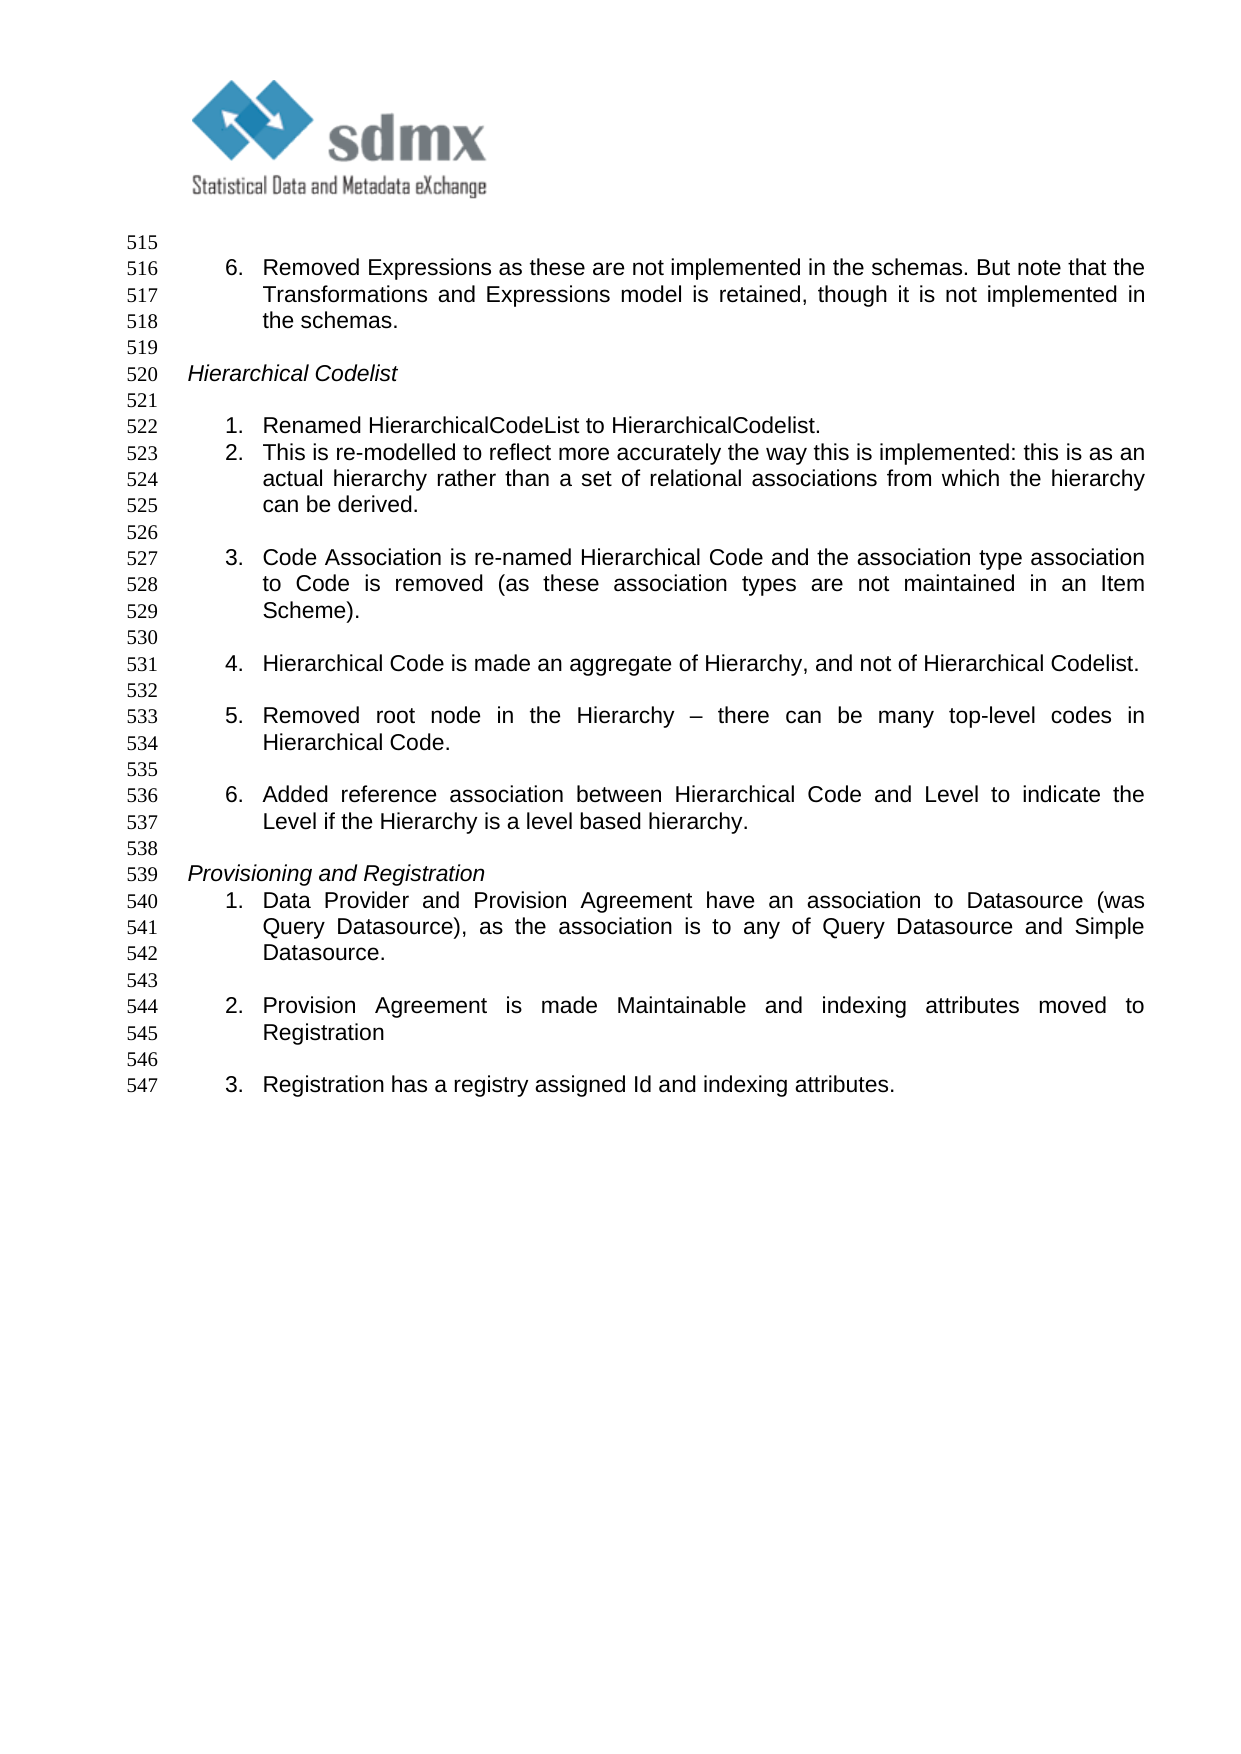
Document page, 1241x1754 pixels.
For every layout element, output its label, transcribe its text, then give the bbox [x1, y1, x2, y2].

list Removed Expressions as these are not implemented in the schemas. But note that the Transformations and Expressions model is retained, though it is not implemented in the schemas. [225, 254, 1146, 333]
list Hierarchical Code is made an aggregate of Hierarchy, and not of Hierarchical Codelist. [225, 649, 1146, 676]
list Provision Agreement is made Maintainable and indexing attributes moved to Registration [225, 992, 1146, 1045]
text Provisioning and Registration [187, 860, 1146, 887]
list Removed root node in the Hierarchy – there can be many top-level codes in Hierarchical Code. [225, 702, 1146, 755]
list Renamed HierarchicalCodeList to HierarchicalCodelist. [225, 412, 1146, 439]
list This is re-modelled to reflect more accurately the way this is implemented: this is as an actual hierarchy rather than a set of relational associations from which the hierarchy can be derived. [225, 439, 1146, 518]
text Hierarchical Codelist [187, 359, 1146, 386]
list Added reference association between Hierarchical Code and Level to indicate the Level if the Hierarchy is a level based hierarchy. [225, 781, 1146, 834]
picture [192, 80, 495, 202]
list Registration has a registry assigned Id and indexing attributes. [225, 1071, 1146, 1097]
list Data Provider and Provision Agreement have an association to Datasource (was Query Datasource), as the association is to any of Query Datasource and Simple Datasource. [225, 887, 1146, 966]
list Code Association is re-named Hierarchical Code and the association type association to Code is removed (as these association types are not maintained in an Item Scheme). [225, 544, 1146, 623]
